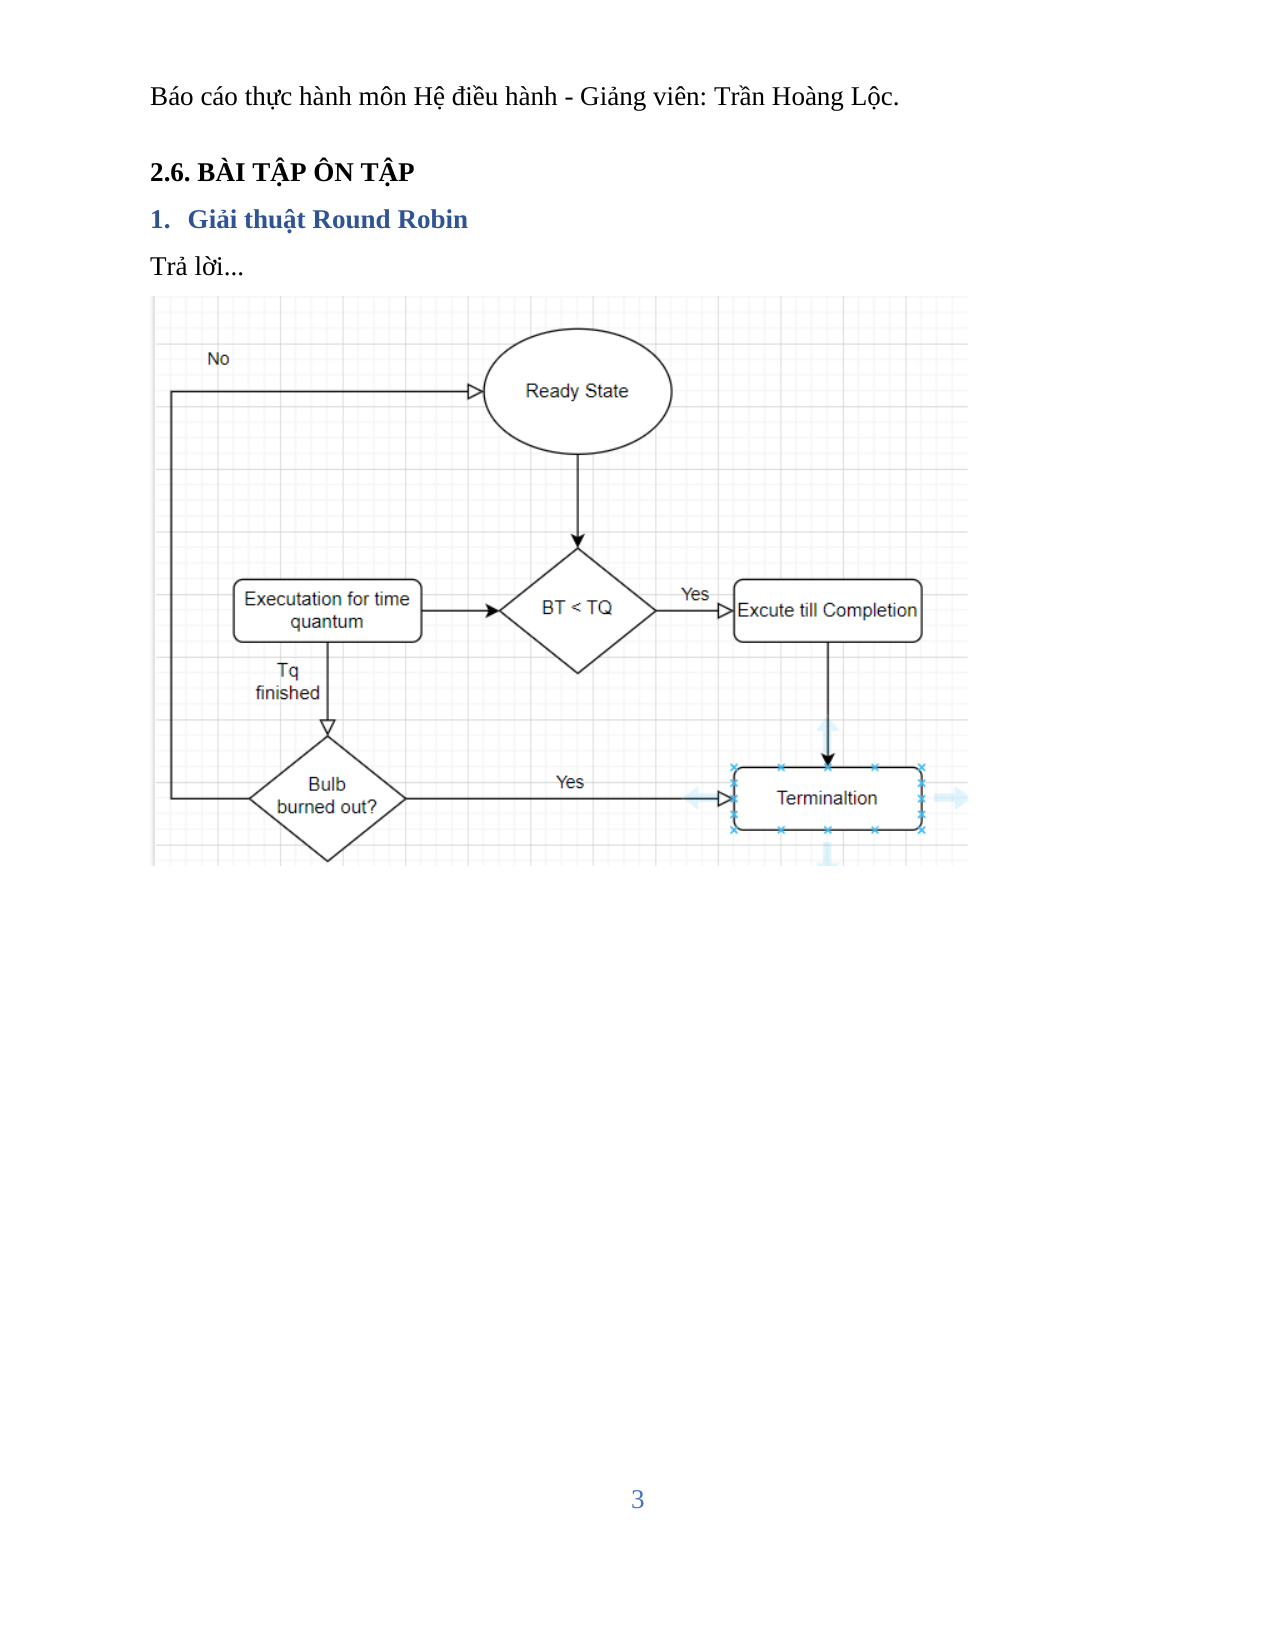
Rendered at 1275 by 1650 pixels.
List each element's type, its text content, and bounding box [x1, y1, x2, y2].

subtitle Giải thuật Round Robin [150, 203, 1125, 234]
text Trả lời... [150, 249, 1125, 281]
picture [150, 296, 968, 866]
text 2.6. BÀI TẬP ÔN TẬP [150, 156, 1125, 187]
